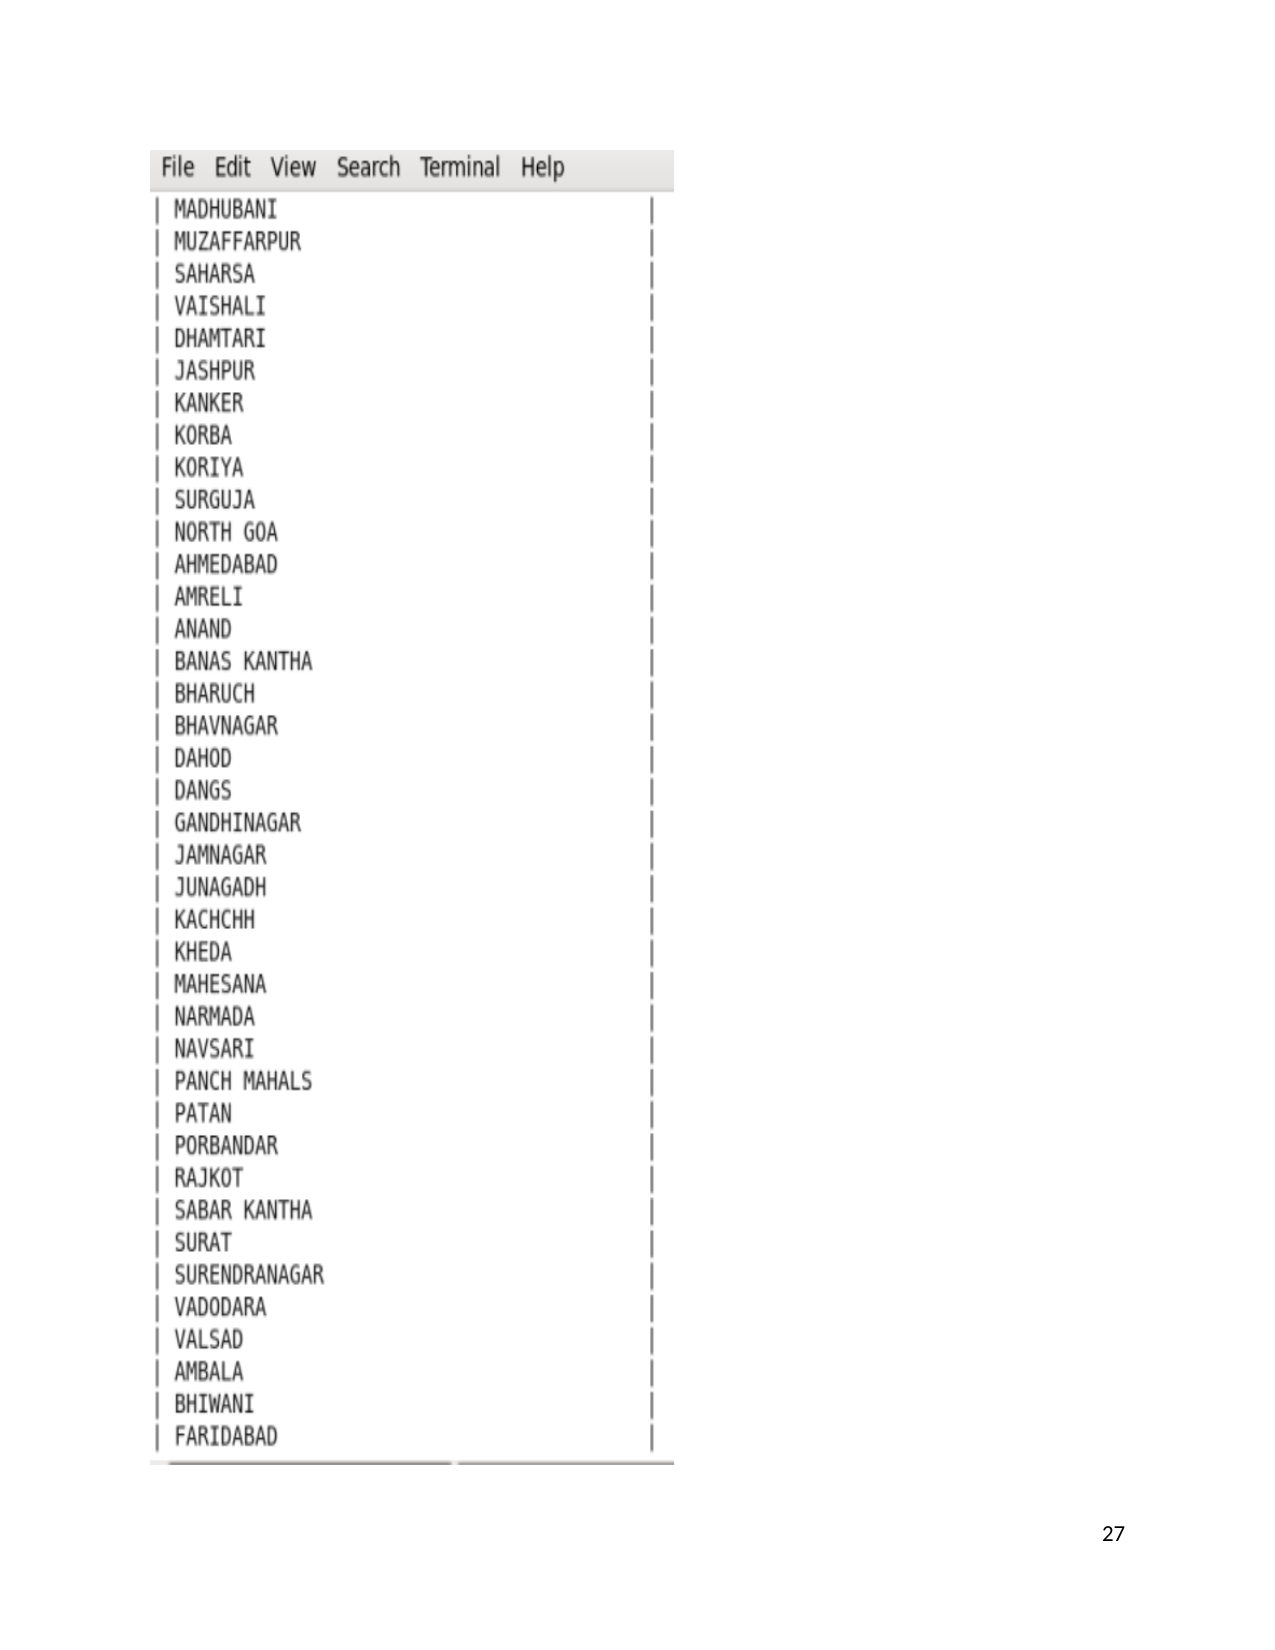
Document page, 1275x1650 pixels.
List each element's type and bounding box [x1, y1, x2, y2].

picture [150, 150, 675, 1465]
